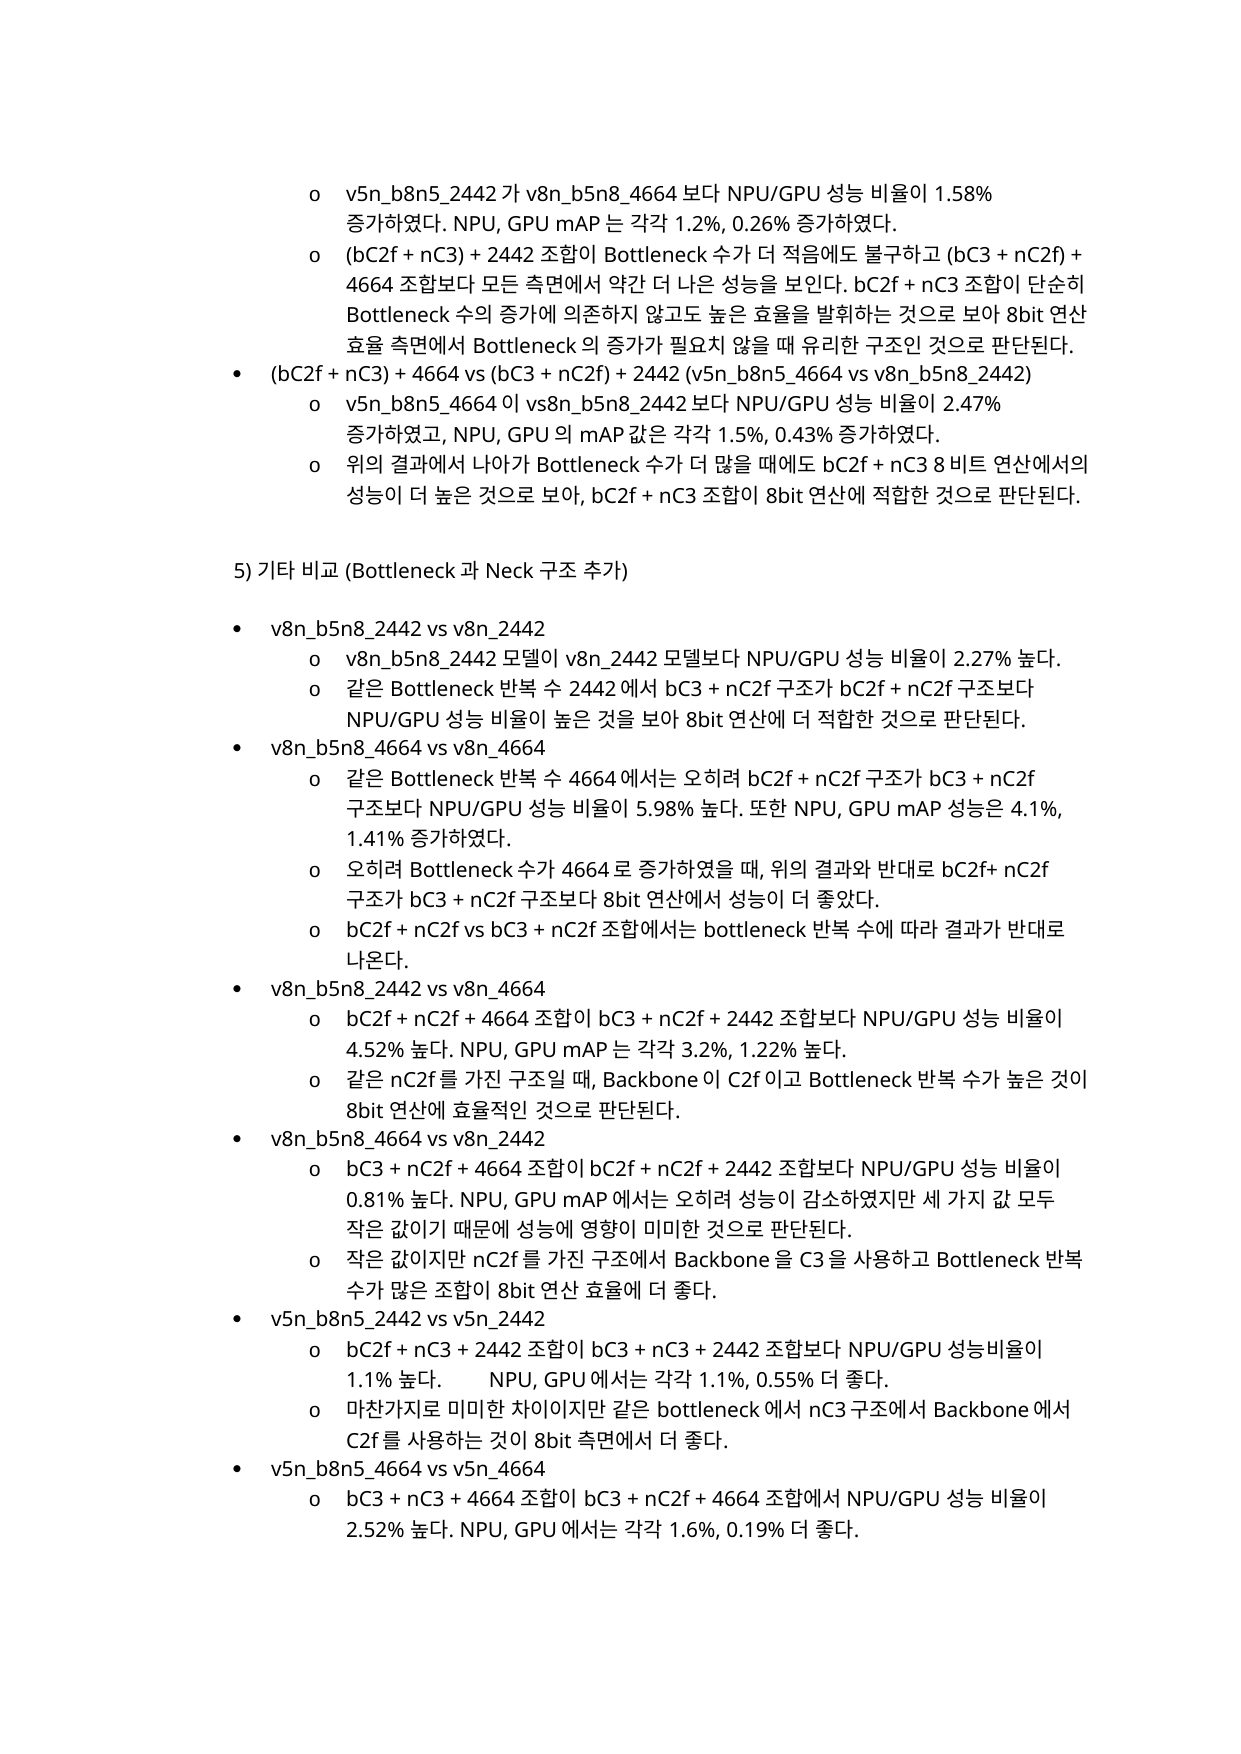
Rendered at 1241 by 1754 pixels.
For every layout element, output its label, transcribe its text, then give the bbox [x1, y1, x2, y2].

list 작은 값이지만 nC2f를 가진 구조에서 Backbone을 C3을 사용하고 Bottleneck 반복 수가 많은 조합이 8bit 연산 효율에 더 좋다. [308, 1244, 1090, 1304]
list 마찬가지로 미미한 차이이지만 같은 bottleneck에서 nC3구조에서 Backbone에서 C2f를 사용하는 것이 8bit 측면에서 더 좋다. [308, 1393, 1090, 1454]
list v5n_b8n5_2442가 v8n_b5n8_4664 보다 NPU/GPU 성능 비율이 1.58% 증가하였다. NPU, GPU mAP는 각각 1.2%, 0.26% 증가하였다. [308, 177, 1090, 238]
list bC2f + nC2f vs bC3 + nC2f 조합에서는 bottleneck 반복 수에 따라 결과가 반대로 나온다. [308, 913, 1090, 974]
list bC3 + nC2f + 4664 조합이bC2f + nC2f + 2442 조합보다 NPU/GPU 성능 비율이 0.81% 높다. NPU, GPU mAP에서는 오히려 성능이 감소하였지만 세 가지 값 모두 작은 값이기 때문에 성능에 영향이 미미한 것으로 판단된다. [308, 1153, 1090, 1244]
list bC3 + nC3 + 4664 조합이 bC3 + nC2f + 4664 조합에서NPU/GPU 성능 비율이 2.52% 높다. NPU, GPU에서는 각각 1.6%, 0.19% 더 좋다. [308, 1483, 1090, 1543]
list v5n_b8n5_4664 vs v5n_4664 [233, 1454, 1090, 1483]
list v5n_b8n5_4664이 vs8n_b5n8_2442보다 NPU/GPU 성능 비율이 2.47% 증가하였고, NPU, GPU의 mAP값은 각각 1.5%, 0.43% 증가하였다. [308, 388, 1090, 448]
list v8n_b5n8_2442 vs v8n_2442 [233, 614, 1090, 642]
list v8n_b5n8_2442 모델이 v8n_2442 모델보다 NPU/GPU 성능 비율이 2.27% 높다. [308, 642, 1090, 673]
list bC2f + nC3 + 2442 조합이 bC3 + nC3 + 2442 조합보다 NPU/GPU 성능비율이 1.1% 높다. NPU, GPU에서는 각각 1.1%, 0.55% 더 좋다. [308, 1333, 1090, 1393]
list bC2f + nC2f + 4664 조합이 bC3 + nC2f + 2442 조합보다 NPU/GPU 성능 비율이 4.52% 높다. NPU, GPU mAP는 각각 3.2%, 1.22% 높다. [308, 1003, 1090, 1063]
list v8n_b5n8_2442 vs v8n_4664 [233, 974, 1090, 1003]
text 5) 기타 비교 (Bottleneck과 Neck 구조 추가) [150, 554, 1090, 584]
list 같은 Bottleneck 반복 수 2442에서 bC3 + nC2f 구조가 bC2f + nC2f 구조보다 NPU/GPU 성능 비율이 높은 것을 보아 8bit 연산에 더 적합한 것으로 판단된다. [308, 673, 1090, 733]
list 오히려 Bottleneck수가 4664로 증가하였을 때, 위의 결과와 반대로 bC2f+ nC2f 구조가 bC3 + nC2f 구조보다 8bit 연산에서 성능이 더 좋았다. [308, 853, 1090, 913]
list v8n_b5n8_4664 vs v8n_4664 [233, 733, 1090, 762]
list v8n_b5n8_4664 vs v8n_2442 [233, 1124, 1090, 1153]
list 같은 Bottleneck 반복 수 4664에서는 오히려 bC2f + nC2f 구조가 bC3 + nC2f구조보다 NPU/GPU 성능 비율이 5.98% 높다. 또한 NPU, GPU mAP 성능은 4.1%, 1.41% 증가하였다. [308, 762, 1090, 853]
list (bC2f + nC3) + 4664 vs (bC3 + nC2f) + 2442 (v5n_b8n5_4664 vs v8n_b5n8_2442) [233, 359, 1090, 388]
list (bC2f + nC3) + 2442 조합이 Bottleneck 수가 더 적음에도 불구하고 (bC3 + nC2f) + 4664 조합보다 모든 측면에서 약간 더 나은 성능을 보인다. bC2f + nC3 조합이 단순히 Bottleneck 수의 증가에 의존하지 않고도 높은 효율을 발휘하는 것으로 보아 8bit 연산 효율 측면에서 Bottleneck의 증가가 필요치 않을 때 유리한 구조인 것으로 판단된다. [308, 238, 1090, 359]
list 위의 결과에서 나아가 Bottleneck 수가 더 많을 때에도 bC2f + nC3 8비트 연산에서의 성능이 더 높은 것으로 보아, bC2f + nC3 조합이 8bit 연산에 적합한 것으로 판단된다. [308, 448, 1090, 509]
list 같은 nC2f를 가진 구조일 때, Backbone이 C2f이고 Bottleneck 반복 수가 높은 것이 8bit 연산에 효율적인 것으로 판단된다. [308, 1063, 1090, 1124]
list v5n_b8n5_2442 vs v5n_2442 [233, 1304, 1090, 1333]
